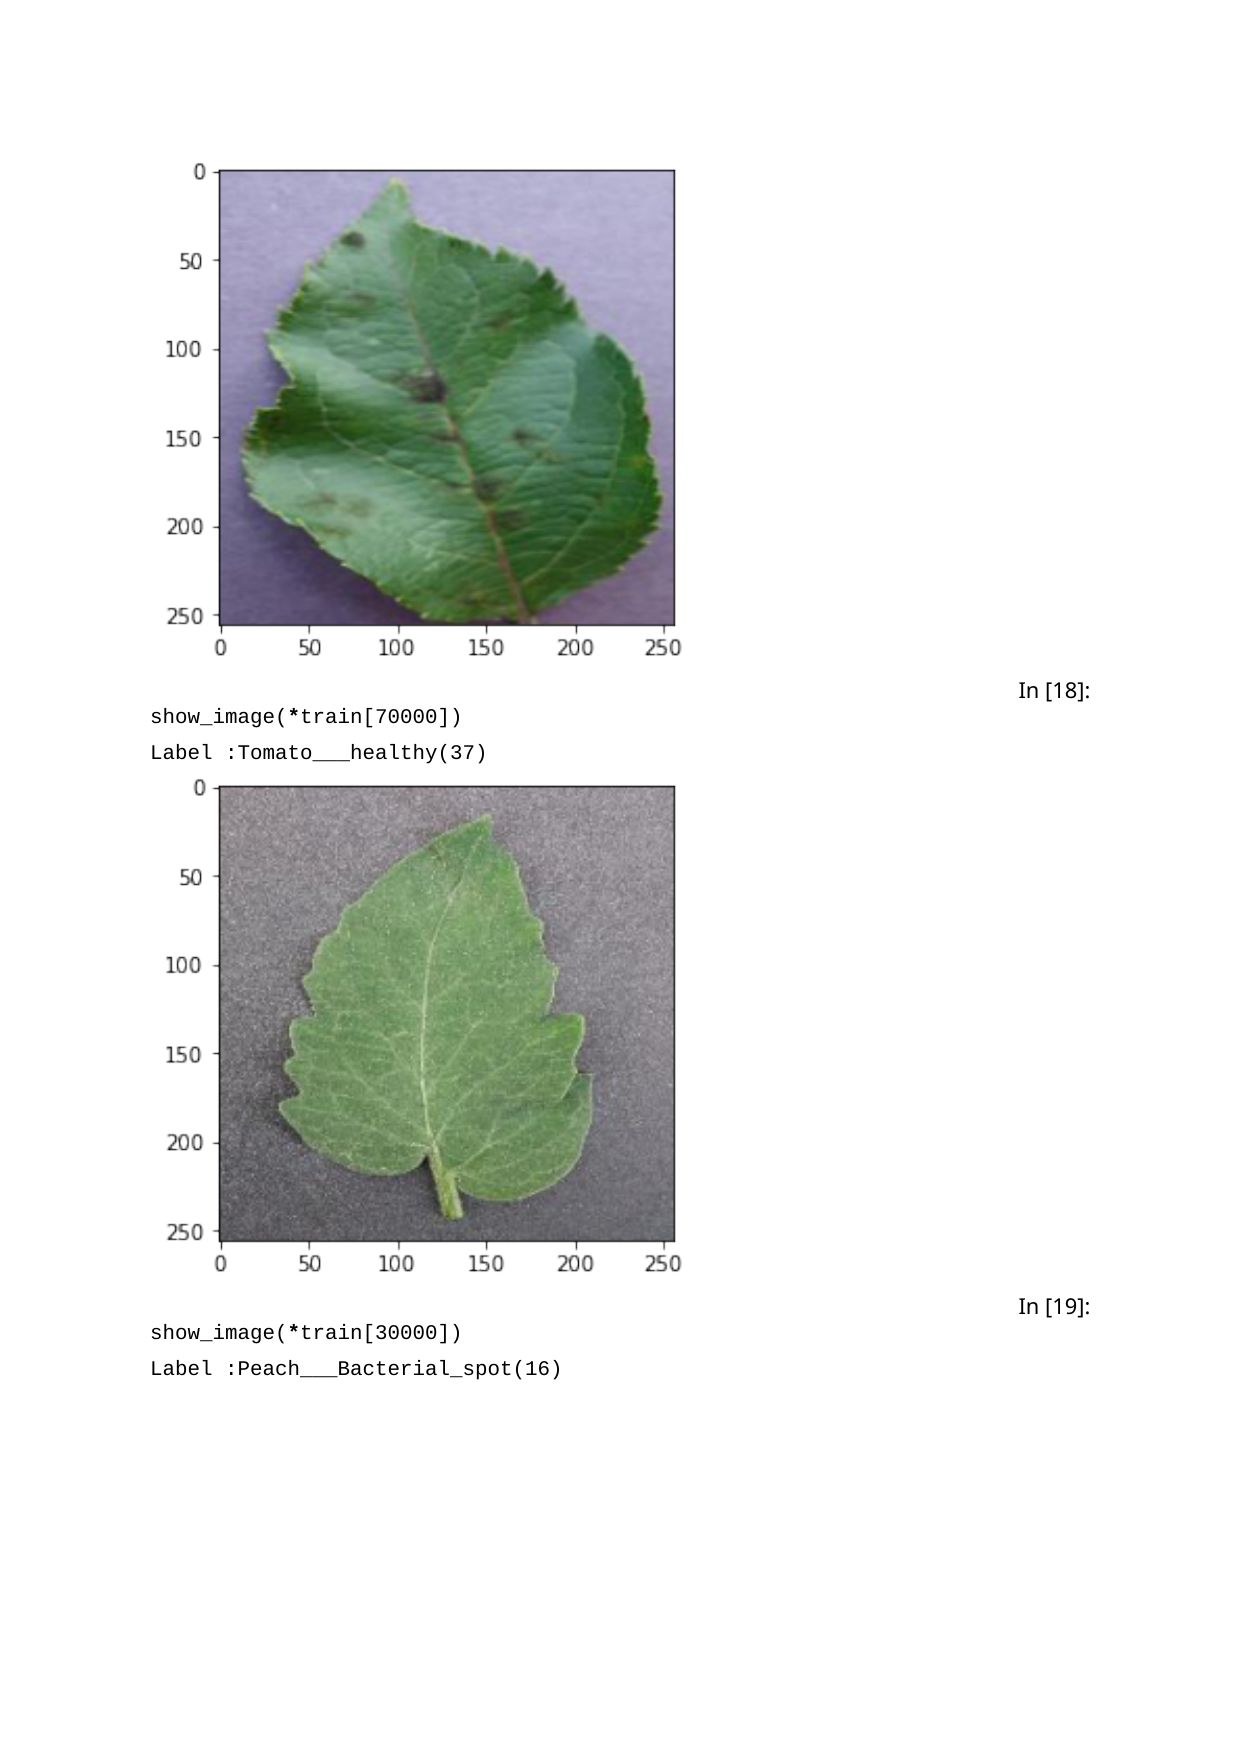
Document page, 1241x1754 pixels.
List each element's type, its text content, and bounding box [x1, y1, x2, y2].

text show_image(*train[30000]) [150, 1320, 1090, 1346]
text Label :Tomato___healthy(37) [150, 740, 1090, 766]
text In [19]: [150, 1291, 1090, 1320]
text In [18]: [150, 675, 1090, 705]
picture [150, 150, 697, 675]
text show_image(*train[70000]) [150, 705, 1090, 730]
picture [150, 765, 697, 1291]
text Label :Peach___Bacterial_spot(16) [150, 1356, 1090, 1381]
